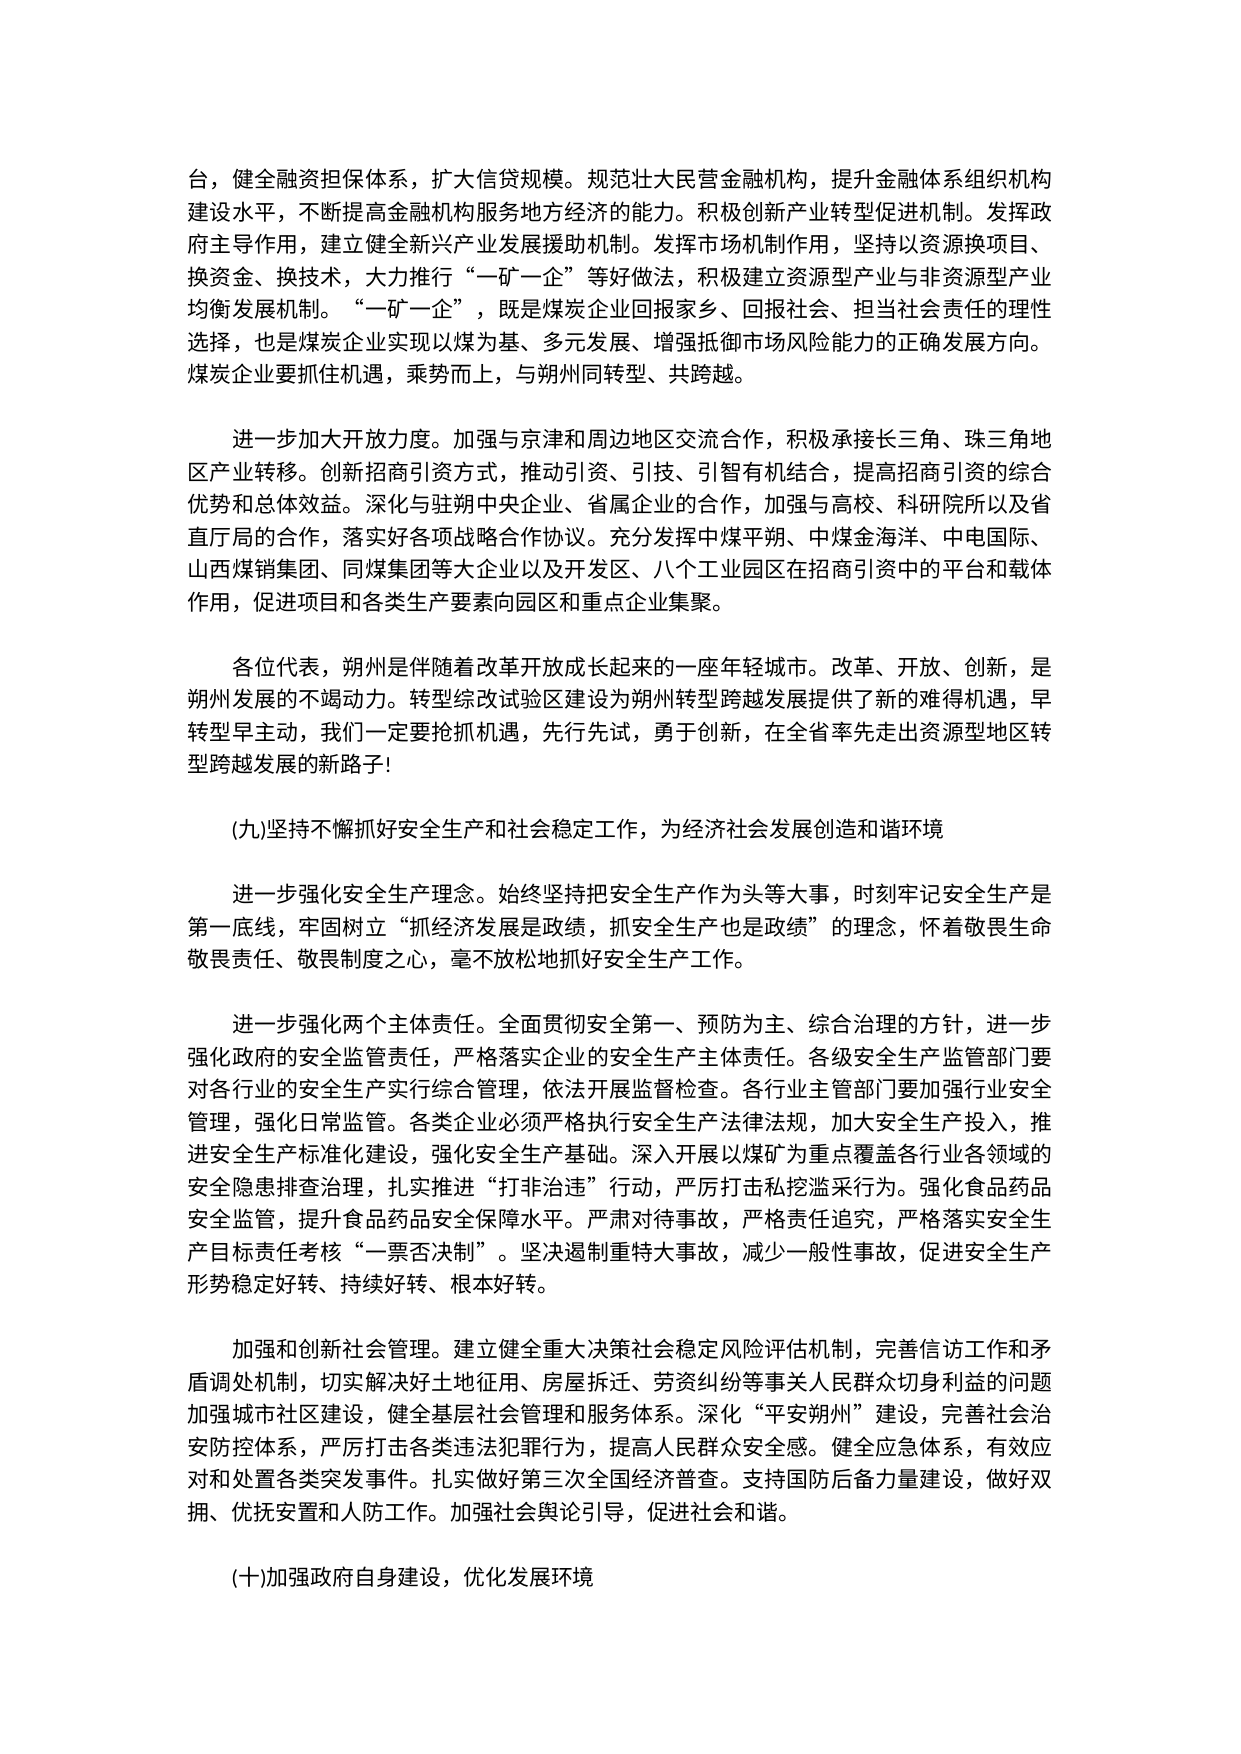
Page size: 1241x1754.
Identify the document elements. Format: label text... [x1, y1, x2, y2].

text 进一步强化两个主体责任。全面贯彻安全第一、预防为主、综合治理的方针，进一步强化政府的安全监管责任，严格落实企业的安全生产主体责任。各级安全生产监管部门要对各行业的安全生产实行综合管理，依法开展监督检查。各行业主管部门要加强行业安全管理，强化日常监管。各类企业必须严格执行安全生产法律法规，加大安全生产投入，推进安全生产标准化建设，强化安全生产基础。深入开展以煤矿为重点覆盖各行业各领域的安全隐患排查治理，扎实推进“打非治违”行动，严厉打击私挖滥采行为。强化食品药品安全监管，提升食品药品安全保障水平。严肃对待事故，严格责任追究，严格落实安全生产目标责任考核“一票否决制”。坚决遏制重特大事故，减少一般性事故，促进安全生产形势稳定好转、持续好转、根本好转。 [187, 1007, 1053, 1299]
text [187, 162, 1053, 389]
text 加强和创新社会管理。建立健全重大决策社会稳定风险评估机制，完善信访工作和矛盾调处机制，切实解决好土地征用、房屋拆迁、劳资纠纷等事关人民群众切身利益的问题。加强城市社区建设，健全基层社会管理和服务体系。深化“平安朔州”建设，完善社会治安防控体系，严厉打击各类违法犯罪行为，提高人民群众安全感。健全应急体系，有效应对和处置各类突发事件。扎实做好第三次全国经济普查。支持国防后备力量建设，做好双拥、优抚安置和人防工作。加强社会舆论引导，促进社会和谐。 [187, 1332, 1053, 1527]
text 各位代表，朔州是伴随着改革开放成长起来的一座年轻城市。改革、开放、创新，是朔州发展的不竭动力。转型综改试验区建设为朔州转型跨越发展提供了新的难得机遇，早转型早主动，我们一定要抢抓机遇，先行先试，勇于创新，在全省率先走出资源型地区转型跨越发展的新路子! [187, 649, 1053, 779]
text (十)加强政府自身建设，优化发展环境 [187, 1559, 1053, 1592]
text (九)坚持不懈抓好安全生产和社会稳定工作，为经济社会发展创造和谐环境 [187, 812, 1053, 844]
text 进一步加大开放力度。加强与京津和周边地区交流合作，积极承接长三角、珠三角地区产业转移。创新招商引资方式，推动引资、引技、引智有机结合，提高招商引资的综合优势和总体效益。深化与驻朔中央企业、省属企业的合作，加强与高校、科研院所以及省直厅局的合作，落实好各项战略合作协议。充分发挥中煤平朔、中煤金海洋、中电国际、山西煤销集团、同煤集团等大企业以及开发区、八个工业园区在招商引资中的平台和载体作用，促进项目和各类生产要素向园区和重点企业集聚。 [187, 422, 1053, 617]
text 进一步强化安全生产理念。始终坚持把安全生产作为头等大事，时刻牢记安全生产是第一底线，牢固树立“抓经济发展是政绩，抓安全生产也是政绩”的理念，怀着敬畏生命、敬畏责任、敬畏制度之心，毫不放松地抓好安全生产工作。 [187, 877, 1053, 974]
